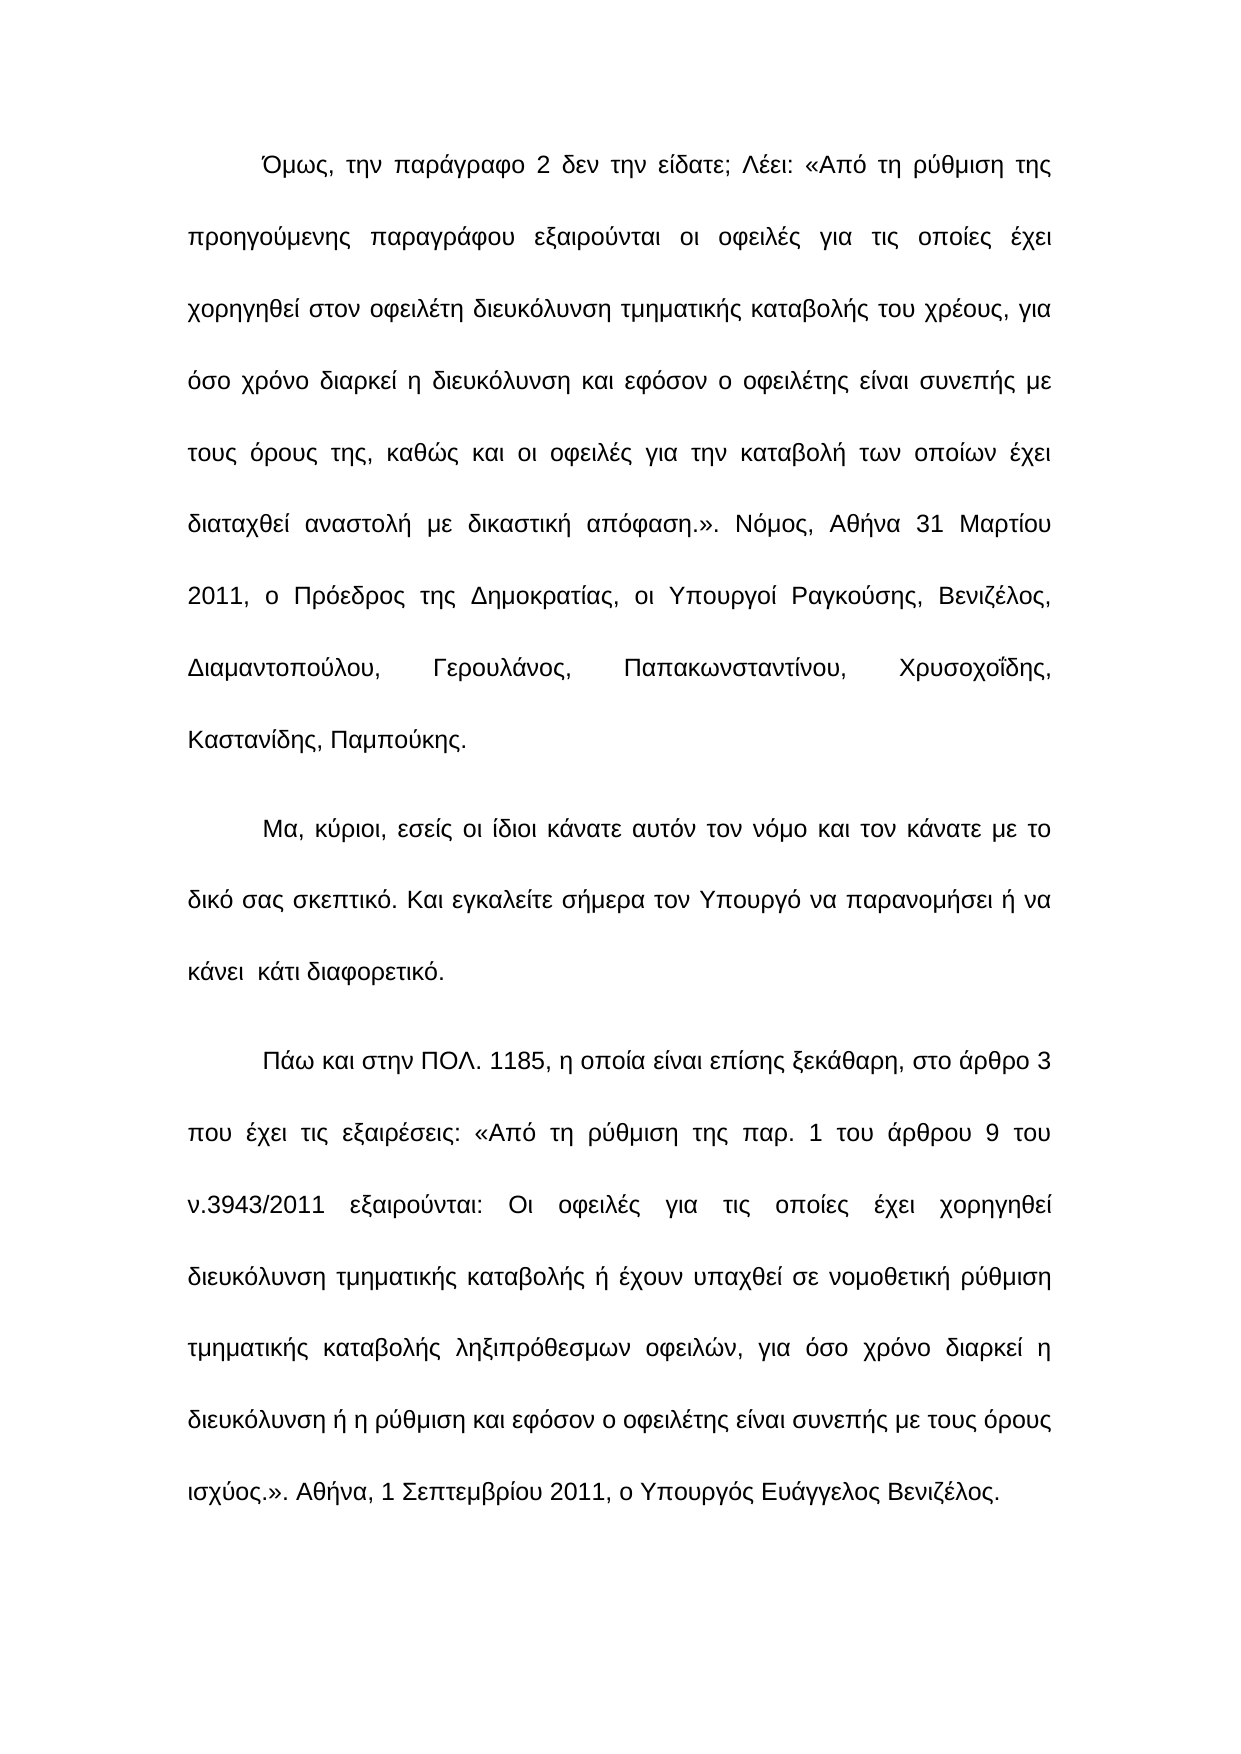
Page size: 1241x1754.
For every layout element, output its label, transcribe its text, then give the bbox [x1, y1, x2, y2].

text Όμως, την παράγραφο 2 δεν την είδατε; Λέει: «Από τη ρύθμιση της προηγούμενης παραγράφου εξαιρούνται οι οφειλές για τις οποίες έχει χορηγηθεί στον οφειλέτη διευκόλυνση τμηματικής καταβολής του χρέους, για όσο χρόνο διαρκεί η διευκόλυνση και εφόσον ο οφειλέτης είναι συνεπής με τους όρους της, καθώς και οι οφειλές για την καταβολή των οποίων έχει διαταχθεί αναστολή με δικαστική απόφαση.». Νόμος, Αθήνα 31 Μαρτίου 2011, ο Πρόεδρος της Δημοκρατίας, οι Υπουργοί Ραγκούσης, Βενιζέλος, Διαμαντοπούλου, Γερουλάνος, Παπακωνσταντίνου, Χρυσοχοΐδης, Καστανίδης, Παμπούκης. [187, 150, 1053, 754]
text Πάω και στην ΠΟΛ. 1185, η οποία είναι επίσης ξεκάθαρη, στο άρθρο 3 που έχει τις εξαιρέσεις: «Από τη ρύθμιση της παρ. 1 του άρθρου 9 του ν.3943/2011 εξαιρούνται: Οι οφειλές για τις οποίες έχει χορηγηθεί διευκόλυνση τμηματικής καταβολής ή έχουν υπαχθεί σε νομοθετική ρύθμιση τμηματικής καταβολής ληξιπρόθεσμων οφειλών, για όσο χρόνο διαρκεί η διευκόλυνση ή η ρύθμιση και εφόσον ο οφειλέτης είναι συνεπής με τους όρους ισχύος.». Αθήνα, 1 Σεπτεμβρίου 2011, ο Υπουργός Ευάγγελος Βενιζέλος. [187, 1046, 1053, 1506]
text Μα, κύριοι, εσείς οι ίδιοι κάνατε αυτόν τον νόμο και τον κάνατε με το δικό σας σκεπτικό. Και εγκαλείτε σήμερα τον Υπουργό να παρανομήσει ή να κάνει κάτι διαφορετικό. [187, 813, 1053, 986]
